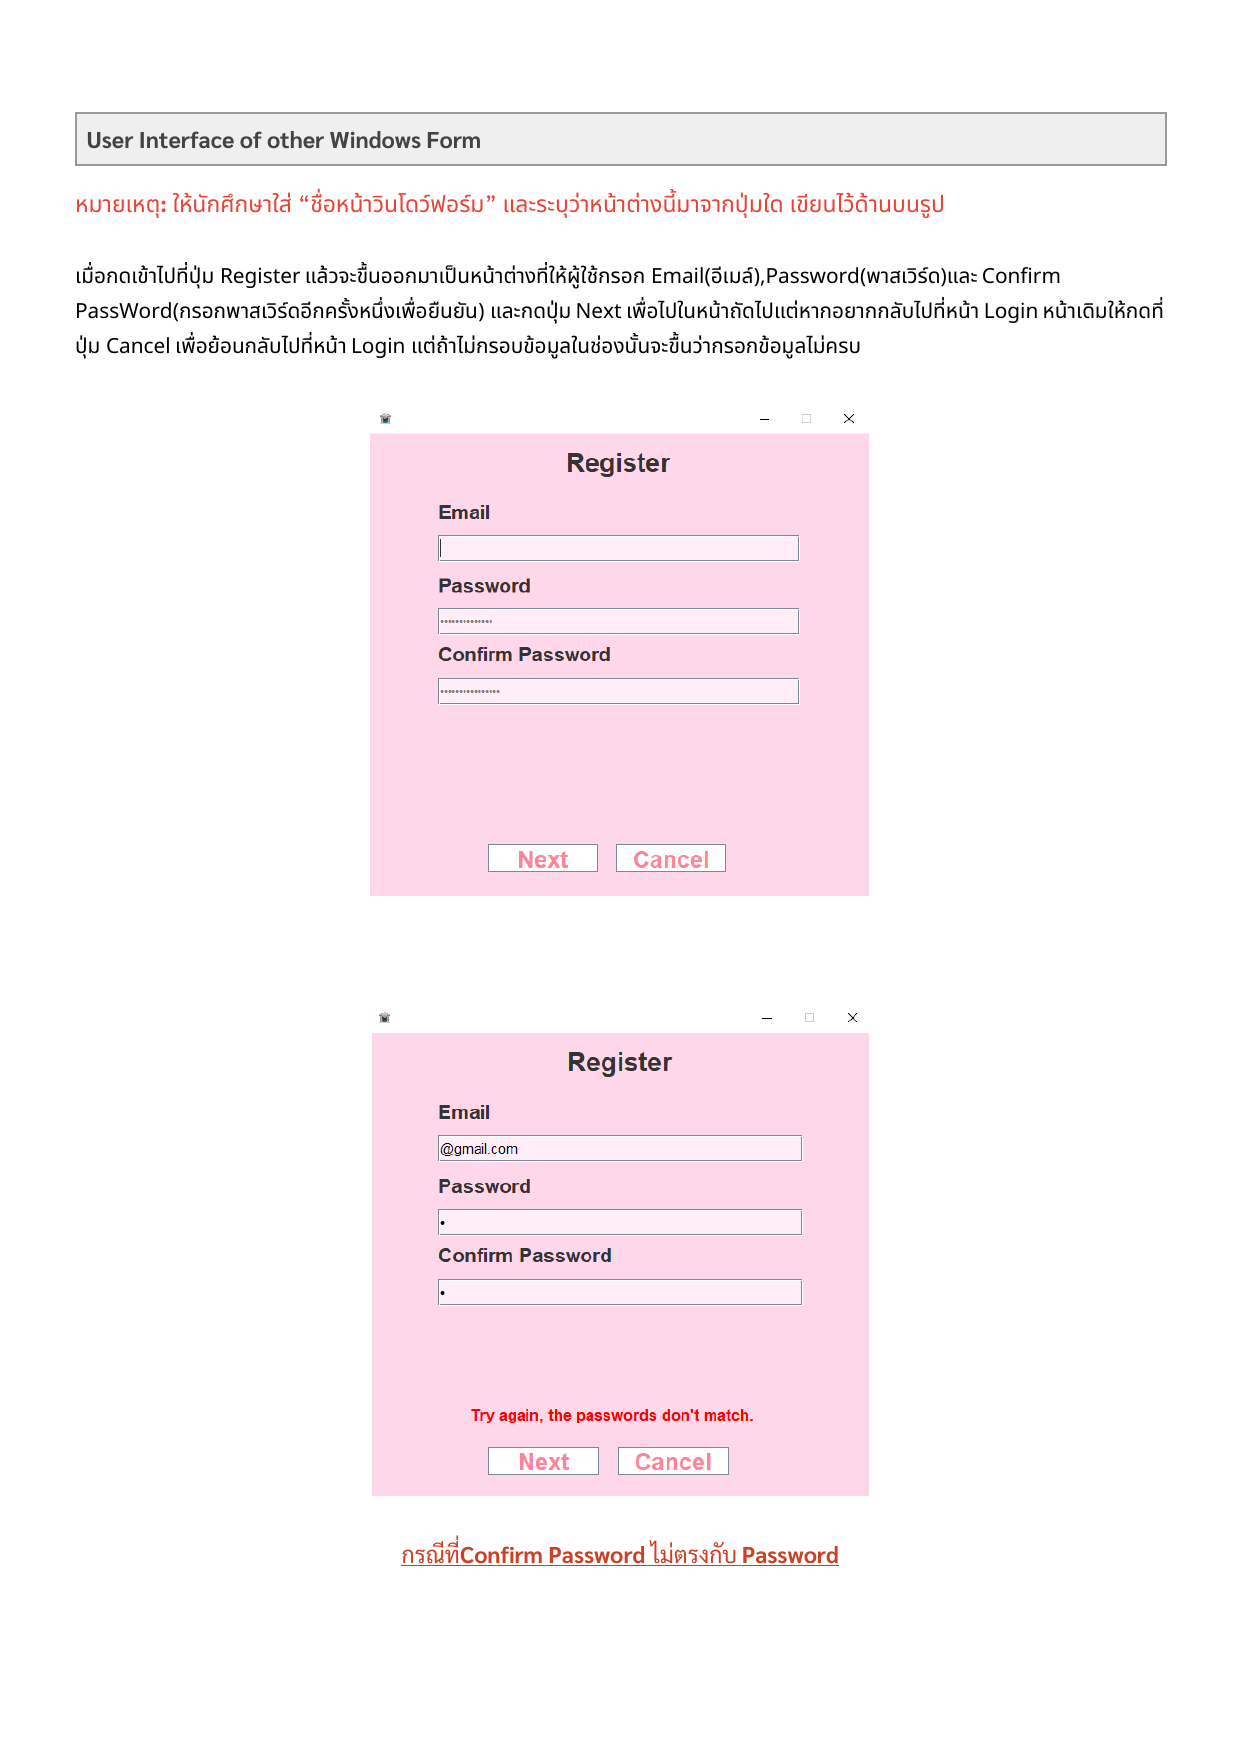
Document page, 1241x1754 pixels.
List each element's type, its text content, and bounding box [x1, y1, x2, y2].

text เมื่อกดเข้าไปที่ปุ่ม Registerแล้วจะขื้นออกมาเป็นหน้าต่างที่ให้ผู้ใช้กรอก Email(อีเมล์),Password(พาสเวิร์ด)และConfirm PassWord(กรอกพาสเวิร์ดอีกครั้งหนึ่งเพื่อยืนยัน) และกดปุ่มNextเพื่อไปในหน้าถัดไปแต่หากอยากกลับไปที่หน้าLoginหน้าเดิมให้กดที่ปุ่ม Cancelเพื่อย้อนกลับไปที่หน้าLogin แต่ถ้าไม่กรอบข้อมูลในช่องนั้นจะขื้นว่ากรอกข้อมูลไม่ครบ [75, 261, 1165, 362]
picture [370, 407, 870, 896]
table_header User Interface of other Windows Form [77, 114, 1165, 164]
text หมายเหตุ: ให้นักศึกษาใส่ “ชื่อหน้าวินโดว์ฟอร์ม” และระบุว่าหน้าต่างนี้มาจากปุ่มใด เขียนไว้ด้านบนรูป [75, 188, 1165, 222]
picture [371, 1006, 870, 1496]
text กรณีที่Confirm Password ไม่ตรงกับPassword [75, 1539, 1165, 1568]
